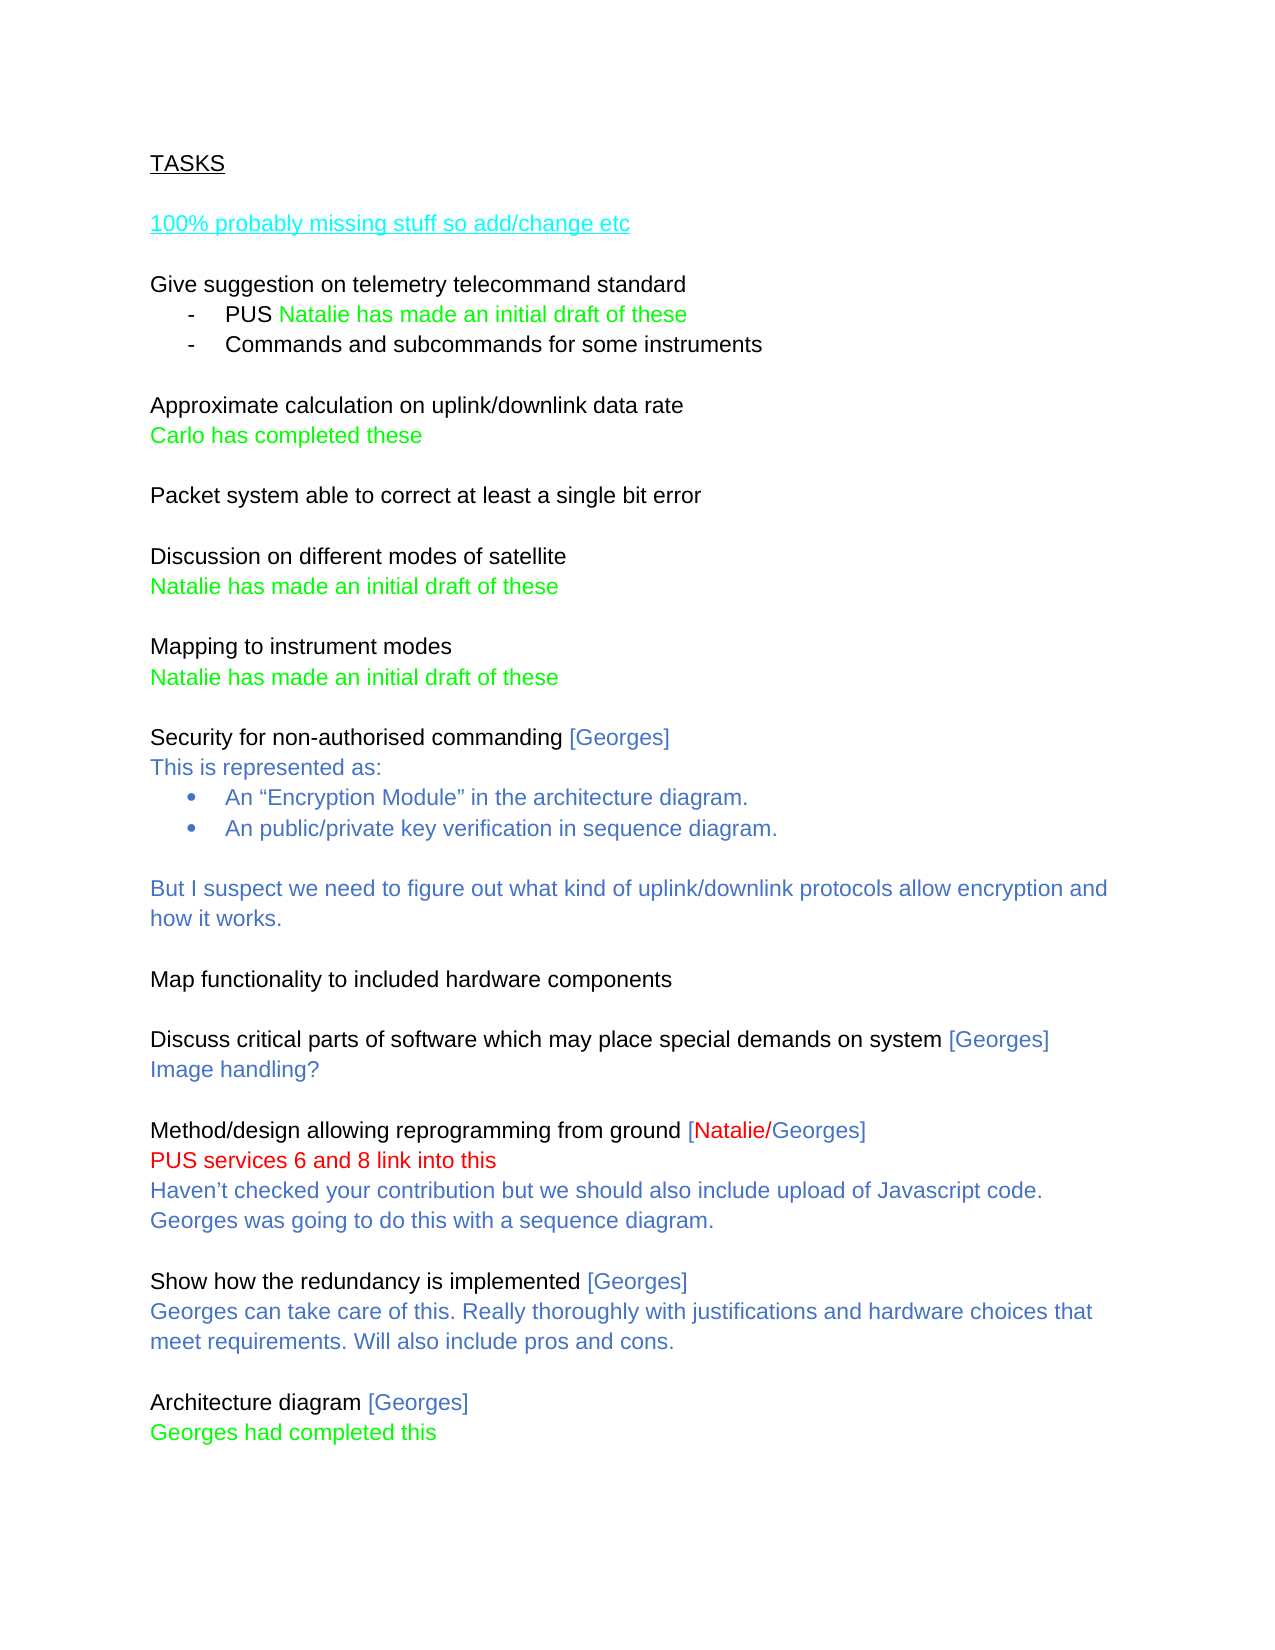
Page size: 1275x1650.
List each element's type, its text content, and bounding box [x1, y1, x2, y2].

text Georges can take care of this. Really thoroughly with justifications and hardware choices that meet requirements. Will also include pros and cons. [150, 1298, 1125, 1354]
text Mapping to instrument modes [150, 633, 1125, 660]
text TASKS [150, 150, 1125, 176]
text But I suspect we need to figure out what kind of uplink/downlink protocols allow encryption and how it works. [150, 875, 1125, 932]
text Image handling? [150, 1056, 1125, 1083]
text Security for non-authorised commanding [Georges] [150, 724, 1125, 750]
text Packet system able to correct at least a single bit error [150, 482, 1125, 509]
list PUS Natalie has made an initial draft of these [187, 301, 1125, 327]
text Give suggestion on telemetry telecommand standard [150, 271, 1125, 297]
text Natalie has made an initial draft of these [150, 573, 1125, 599]
text Approximate calculation on uplink/downlink data rate [150, 392, 1125, 418]
text This is represented as: [150, 754, 1125, 781]
text Discussion on different modes of satellite [150, 543, 1125, 569]
text 100% probably missing stuff so add/change etc [150, 210, 1125, 237]
list An “Encryption Module” in the architecture diagram. [187, 784, 1125, 811]
text Architecture diagram [Georges] [150, 1388, 1125, 1415]
list Commands and subcommands for some instruments [187, 331, 1125, 358]
text Georges had completed this [150, 1419, 1125, 1445]
text PUS services 6 and 8 link into this [150, 1147, 1125, 1173]
text Method/design allowing reprogramming from ground [Natalie/Georges] [150, 1117, 1125, 1143]
text Carlo has completed these [150, 422, 1125, 448]
text Show how the redundancy is implemented [Georges] [150, 1268, 1125, 1294]
text Discuss critical parts of software which may place special demands on system [Georges] [150, 1026, 1125, 1052]
text Haven’t checked your contribution but we should also include upload of Javascript code. Georges was going to do this with a sequence diagram. [150, 1177, 1125, 1234]
text Natalie has made an initial draft of these [150, 663, 1125, 690]
text Map functionality to included hardware components [150, 966, 1125, 992]
list An public/private key verification in sequence diagram. [187, 814, 1125, 841]
